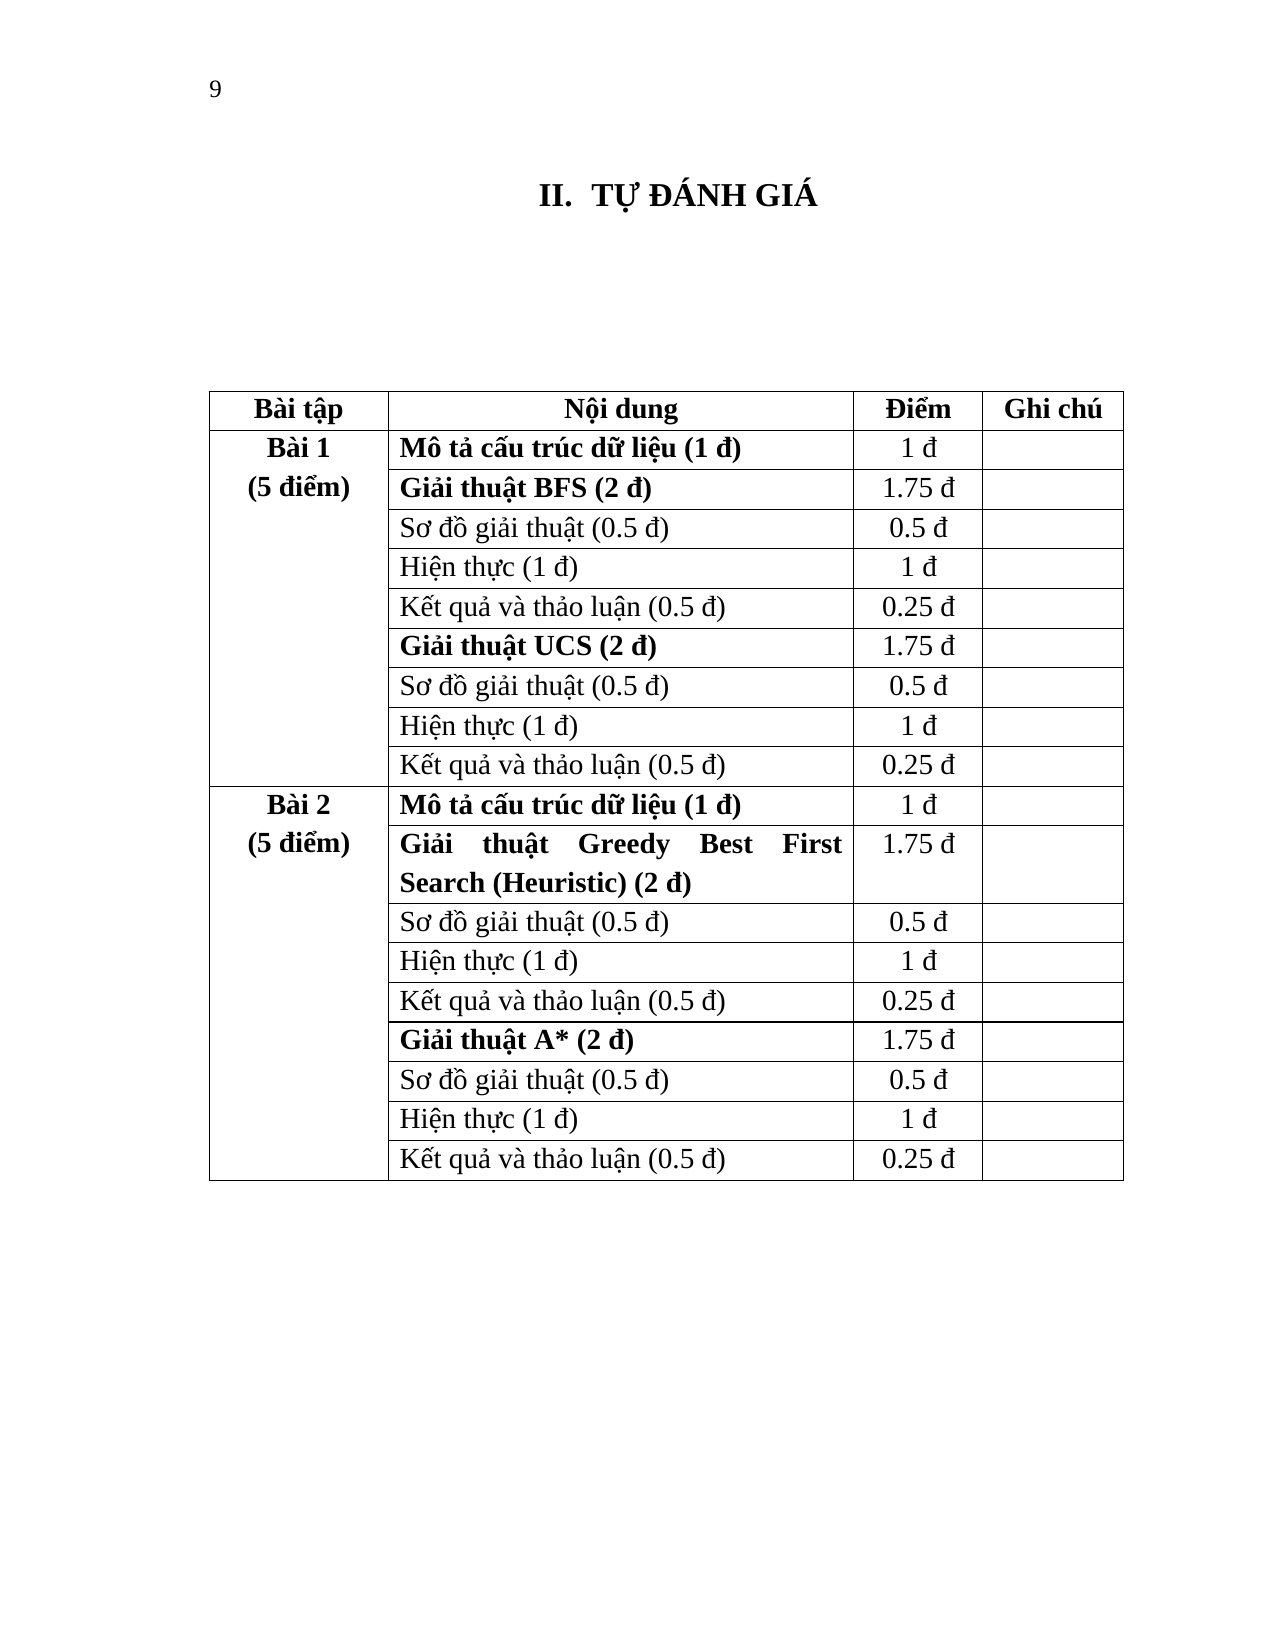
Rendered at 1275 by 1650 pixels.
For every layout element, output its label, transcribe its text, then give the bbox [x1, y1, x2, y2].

table_cell [983, 787, 1123, 825]
table_cell [983, 1023, 1123, 1061]
table_header Điểm [854, 392, 982, 429]
table_header Bài tập [210, 392, 388, 429]
table_cell 1 đ [854, 943, 982, 982]
table_cell 0.5 đ [854, 510, 982, 548]
table_cell 0.25 đ [854, 589, 982, 627]
table_cell 1.75 đ [854, 629, 982, 667]
table_cell 0.5 đ [854, 668, 982, 707]
table_cell [983, 549, 1123, 588]
table_cell Hiện thực (1 đ) [389, 1102, 853, 1140]
table_cell Kết quả và thảo luận (0.5 đ) [389, 747, 853, 786]
table_cell 0.5 đ [854, 904, 982, 942]
table_cell Mô tả cấu trúc dữ liệu (1 đ) [389, 431, 853, 469]
table_cell 1 đ [854, 549, 982, 588]
table_cell Hiện thực (1 đ) [389, 943, 853, 982]
table_cell Giải thuật UCS (2 đ) [389, 629, 853, 667]
table_cell 1 đ [854, 787, 982, 825]
table_cell Bài 2 (5 điểm) [210, 787, 388, 1180]
table_header Nội dung [389, 392, 853, 429]
table_cell [983, 1102, 1123, 1140]
table_cell Giải thuật Greedy Best First Search (Heuristic) (2 đ) [389, 826, 853, 903]
table_cell 1.75 đ [854, 826, 982, 903]
table_cell [983, 747, 1123, 786]
table_cell [983, 510, 1123, 548]
table_cell [983, 708, 1123, 746]
table_cell 1 đ [854, 431, 982, 469]
table_cell 1.75 đ [854, 1023, 982, 1061]
table_cell Mô tả cấu trúc dữ liệu (1 đ) [389, 787, 853, 825]
table_cell 1 đ [854, 1102, 982, 1140]
table_cell Giải thuật A* (2 đ) [389, 1023, 853, 1061]
table_cell 0.25 đ [854, 1141, 982, 1180]
subtitle TỰ ĐÁNH GIÁ [265, 175, 1125, 213]
table_cell [983, 629, 1123, 667]
table_cell 1 đ [854, 708, 982, 746]
table_cell Kết quả và thảo luận (0.5 đ) [389, 1141, 853, 1180]
table_cell [983, 904, 1123, 942]
table_cell [983, 1062, 1123, 1101]
table_cell [983, 431, 1123, 469]
table_cell Kết quả và thảo luận (0.5 đ) [389, 589, 853, 627]
table_cell 1.75 đ [854, 470, 982, 509]
table_cell [983, 983, 1123, 1021]
table_cell Kết quả và thảo luận (0.5 đ) [389, 983, 853, 1021]
table_cell [983, 470, 1123, 509]
table_header Ghi chú [983, 392, 1123, 429]
table_cell [983, 826, 1123, 903]
table_cell [983, 668, 1123, 707]
table_cell Hiện thực (1 đ) [389, 549, 853, 588]
table_cell [983, 1141, 1123, 1180]
table_cell [983, 943, 1123, 982]
table_cell 0.5 đ [854, 1062, 982, 1101]
table_cell 0.25 đ [854, 747, 982, 786]
table_cell Giải thuật BFS (2 đ) [389, 470, 853, 509]
table_cell Bài 1 (5 điểm) [210, 431, 388, 786]
table_cell Hiện thực (1 đ) [389, 708, 853, 746]
table_cell Sơ đồ giải thuật (0.5 đ) [389, 510, 853, 548]
table_cell 0.25 đ [854, 983, 982, 1021]
table_cell Sơ đồ giải thuật (0.5 đ) [389, 668, 853, 707]
table_cell Sơ đồ giải thuật (0.5 đ) [389, 1062, 853, 1101]
table_cell [983, 589, 1123, 627]
table_cell Sơ đồ giải thuật (0.5 đ) [389, 904, 853, 942]
